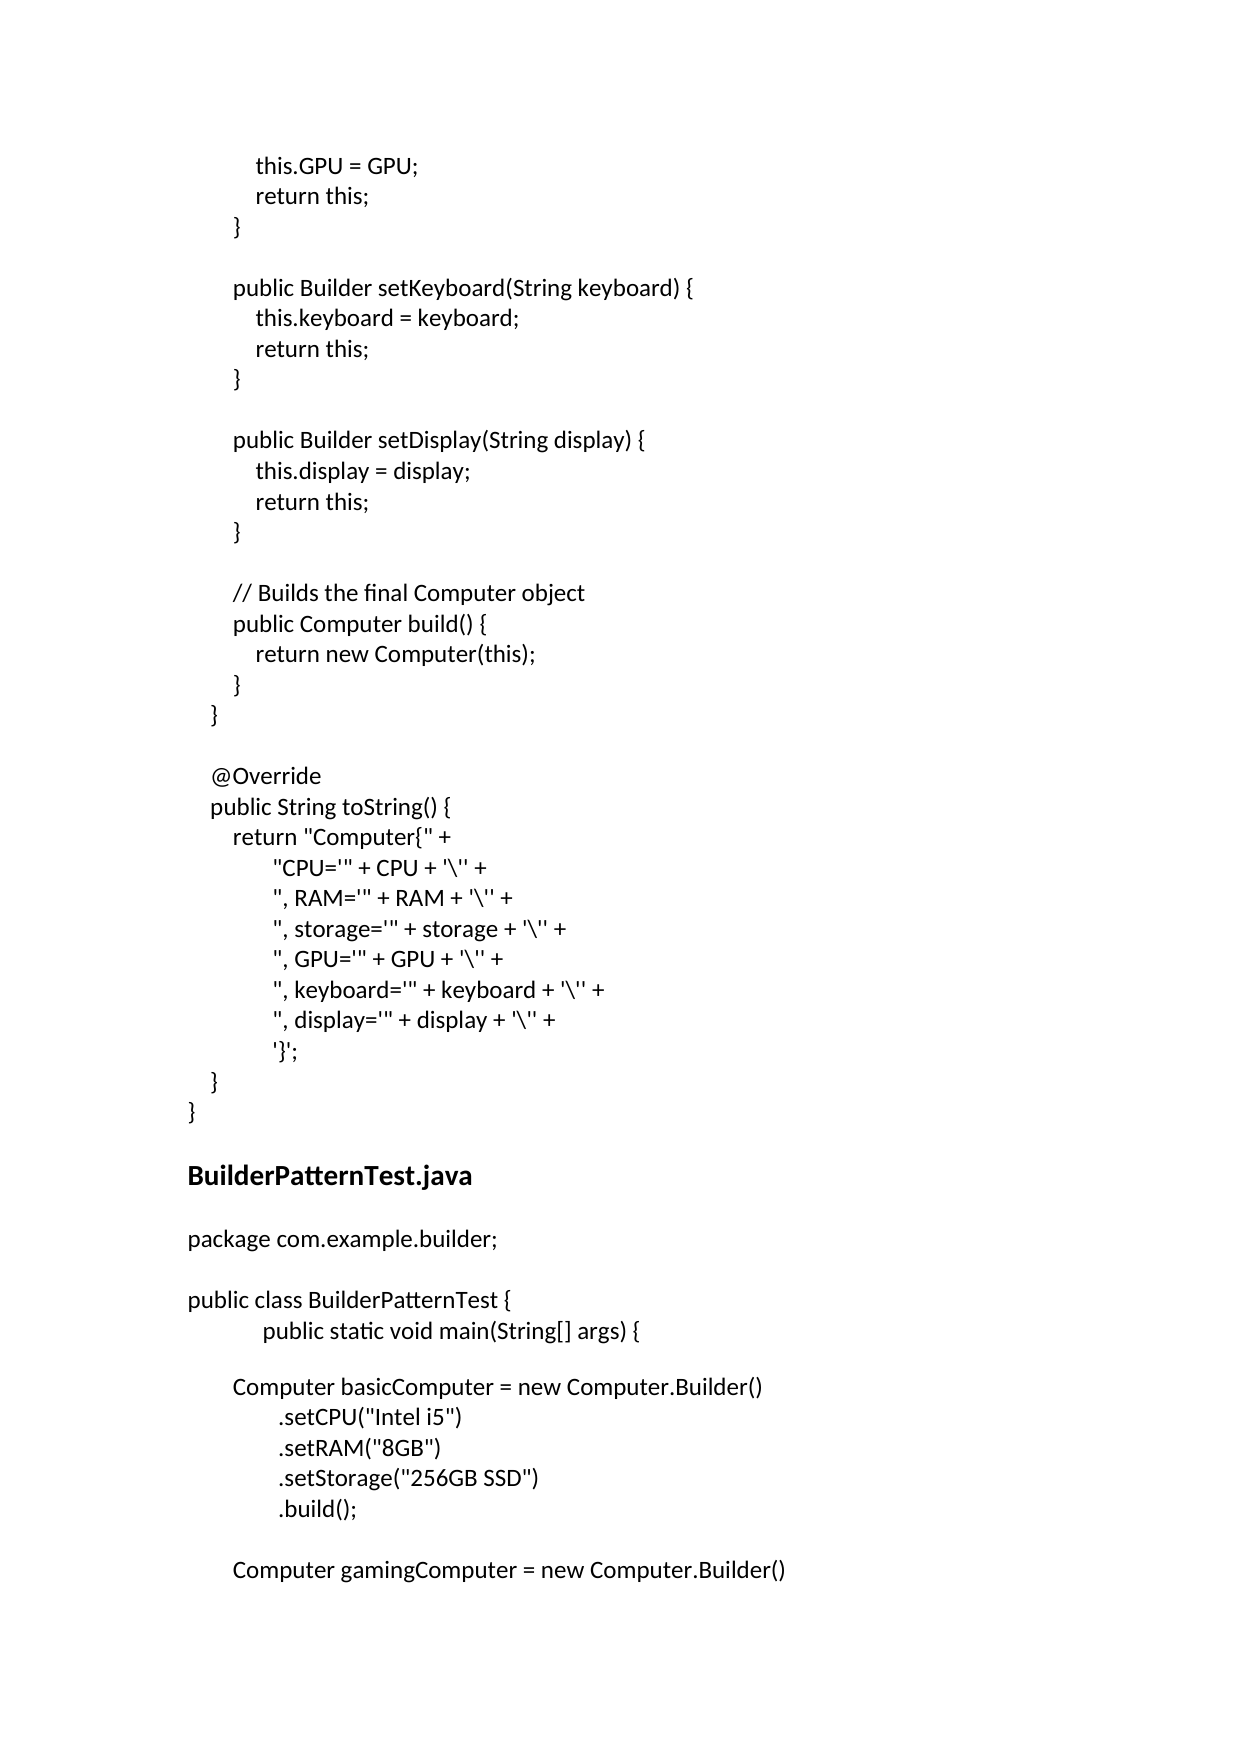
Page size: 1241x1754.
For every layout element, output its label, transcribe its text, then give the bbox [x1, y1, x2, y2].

text public Builder setDisplay(String display) { [187, 425, 1053, 455]
text return this; [187, 333, 1053, 364]
text Computer gamingComputer = new Computer.Builder() [187, 1554, 1053, 1584]
text } [187, 516, 1053, 547]
text package com.example.builder; [187, 1223, 1053, 1254]
text ", display='" + display + '\'' + [187, 1004, 1053, 1035]
text } [187, 364, 1053, 394]
text return this; [187, 486, 1053, 516]
text "CPU='" + CPU + '\'' + [187, 852, 1053, 882]
text .setCPU("Intel i5") [187, 1401, 1053, 1432]
text } [187, 1066, 1053, 1096]
text @Override [187, 760, 1053, 791]
text public static void main(String[] args) { [187, 1315, 1053, 1345]
text ", keyboard='" + keyboard + '\'' + [187, 974, 1053, 1004]
text public String toString() { [187, 791, 1053, 821]
text } [187, 669, 1053, 699]
text Computer basicComputer = new Computer.Builder() [187, 1371, 1053, 1401]
text BuilderPatternTest.java [187, 1157, 1053, 1193]
text .build(); [187, 1493, 1053, 1523]
text return new Computer(this); [187, 638, 1053, 669]
text public Builder setKeyboard(String keyboard) { [187, 272, 1053, 303]
text } [187, 699, 1053, 730]
text public class BuilderPatternTest { [187, 1284, 1053, 1315]
text } [187, 1096, 1053, 1127]
text '}'; [187, 1035, 1053, 1066]
text this.keyboard = keyboard; [187, 303, 1053, 333]
text ", storage='" + storage + '\'' + [187, 913, 1053, 943]
text .setStorage("256GB SSD") [187, 1462, 1053, 1493]
text // Builds the final Computer object [187, 577, 1053, 608]
text this.display = display; [187, 455, 1053, 486]
text return "Computer{" + [187, 821, 1053, 852]
text } [187, 211, 1053, 242]
text .setRAM("8GB") [187, 1432, 1053, 1462]
text ", RAM='" + RAM + '\'' + [187, 882, 1053, 913]
text public Computer build() { [187, 608, 1053, 638]
text ", GPU='" + GPU + '\'' + [187, 943, 1053, 974]
text this.GPU = GPU; [187, 150, 1053, 181]
text return this; [187, 181, 1053, 211]
